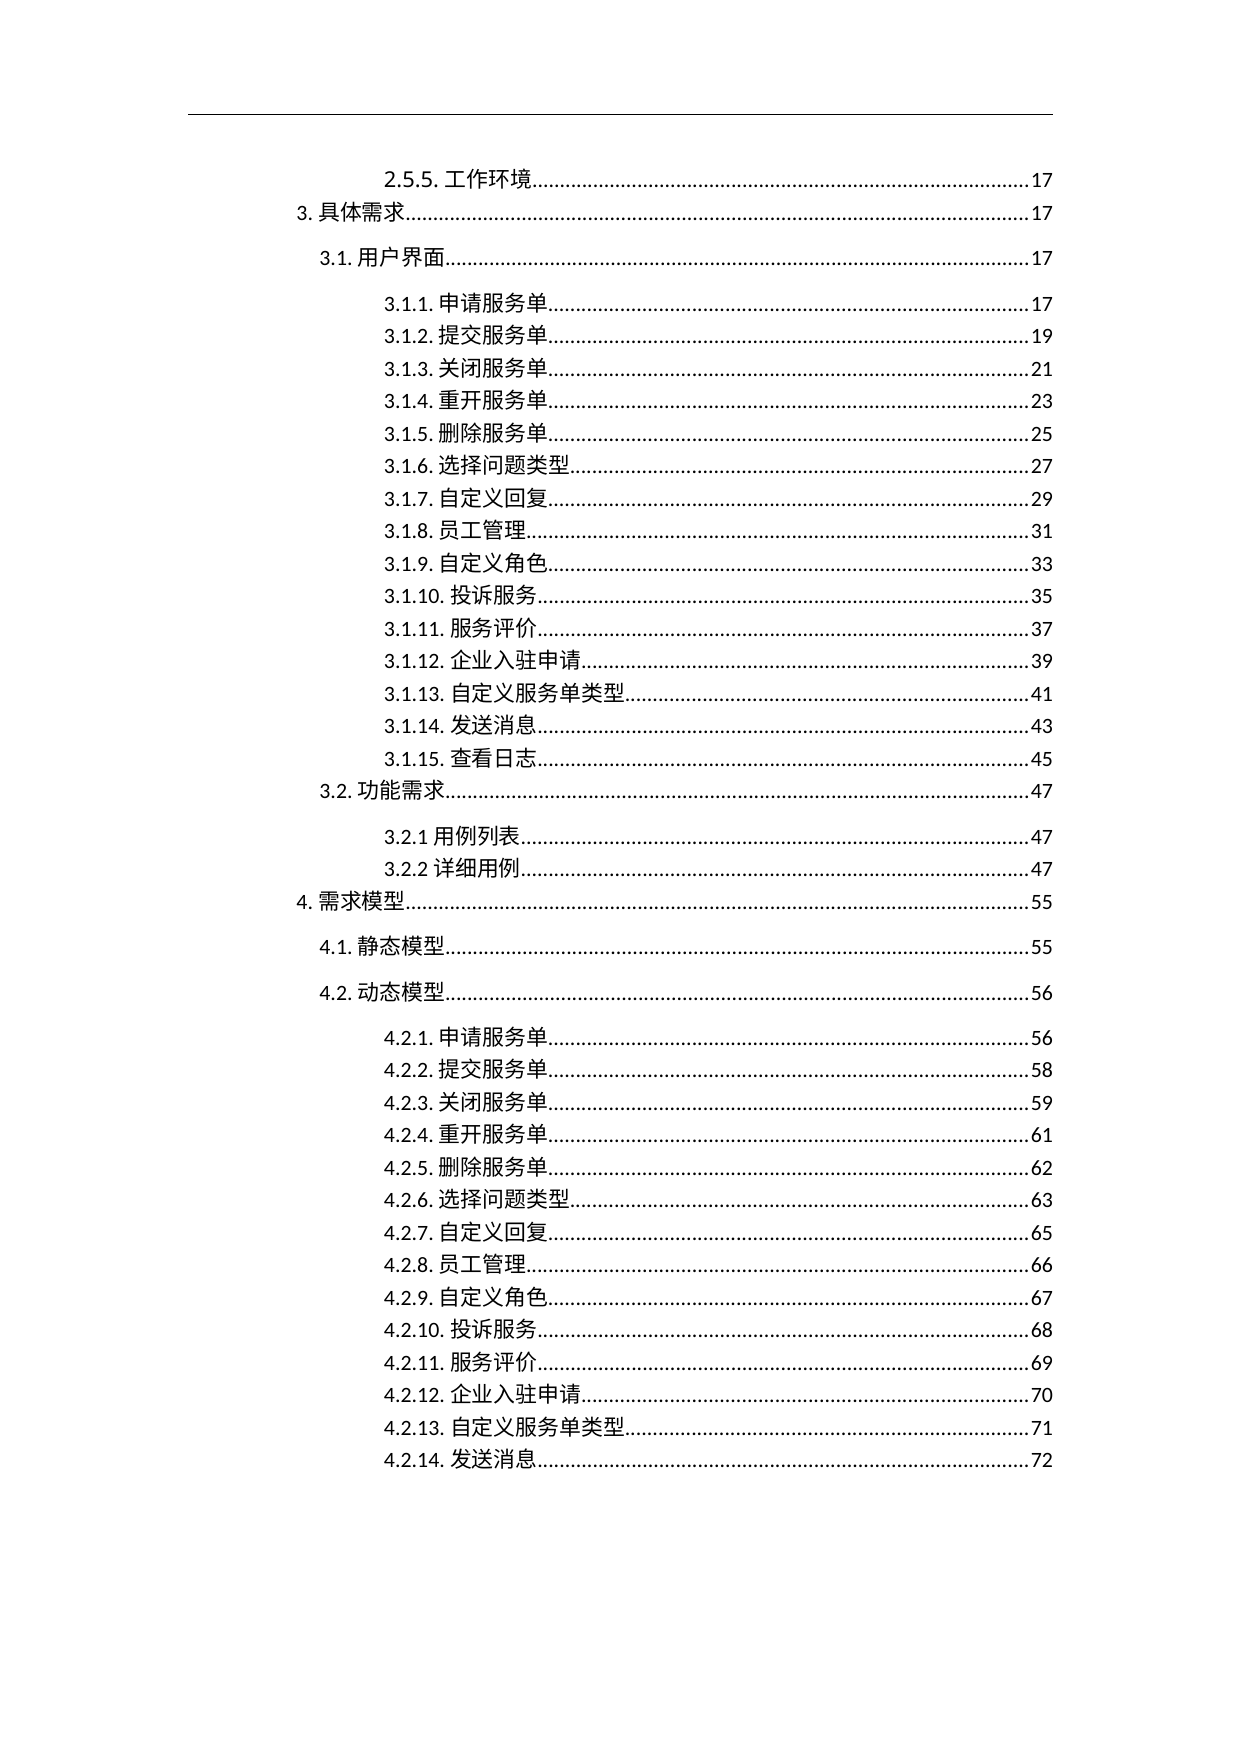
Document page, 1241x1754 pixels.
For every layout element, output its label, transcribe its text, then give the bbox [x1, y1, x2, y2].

text 4. 需求模型 55 [187, 883, 1053, 916]
text 4.2.13. 自定义服务单类型 71 [275, 1409, 1053, 1442]
text 3. 具体需求 17 [187, 194, 1053, 227]
text 3.1.12. 企业入驻申请 39 [275, 643, 1053, 675]
text 4.2.3. 关闭服务单 59 [275, 1084, 1053, 1117]
text 3.1.10. 投诉服务 35 [275, 578, 1053, 610]
text 3.1.4. 重开服务单 23 [275, 383, 1053, 415]
text 4.2.7. 自定义回复 65 [275, 1214, 1053, 1247]
text 3.1. 用户界面 17 [210, 240, 1053, 272]
text 3.1.13. 自定义服务单类型 41 [275, 675, 1053, 708]
text 3.1.15. 查看日志 45 [275, 740, 1053, 773]
text 4.2.8. 员工管理 66 [275, 1247, 1053, 1279]
text 3.1.1. 申请服务单 17 [275, 285, 1053, 318]
text 4.2.9. 自定义角色 67 [275, 1279, 1053, 1312]
text 4.2.6. 选择问题类型 63 [275, 1182, 1053, 1214]
text 4.2.2. 提交服务单 58 [275, 1052, 1053, 1084]
text 3.2. 功能需求 47 [210, 773, 1053, 805]
text 4.2.1. 申请服务单 56 [275, 1019, 1053, 1052]
text 3.1.11. 服务评价 37 [275, 610, 1053, 643]
text 3.1.8. 员工管理 31 [275, 513, 1053, 545]
text 3.1.5. 删除服务单 25 [275, 415, 1053, 448]
text 4.2.5. 删除服务单 62 [275, 1149, 1053, 1182]
text 3.1.6. 选择问题类型 27 [275, 448, 1053, 480]
text 4.2.11. 服务评价 69 [275, 1344, 1053, 1377]
text 2.5.5. 工作环境 17 [275, 162, 1053, 194]
text 4.2.14. 发送消息 72 [275, 1442, 1053, 1474]
text 3.1.9. 自定义角色 33 [275, 545, 1053, 578]
text 3.1.3. 关闭服务单 21 [275, 350, 1053, 383]
text 3.1.14. 发送消息 43 [275, 708, 1053, 740]
text 3.1.2. 提交服务单 19 [275, 318, 1053, 350]
text 4.1. 静态模型 55 [210, 929, 1053, 961]
text 3.1.7. 自定义回复 29 [275, 480, 1053, 513]
text 3.2.1 用例列表 47 [275, 818, 1053, 851]
text 4.2.12. 企业入驻申请 70 [275, 1377, 1053, 1409]
text 3.2.2 详细用例 47 [275, 851, 1053, 883]
text 4.2.10. 投诉服务 68 [275, 1312, 1053, 1344]
text 4.2. 动态模型 56 [210, 974, 1053, 1007]
text 4.2.4. 重开服务单 61 [275, 1117, 1053, 1149]
